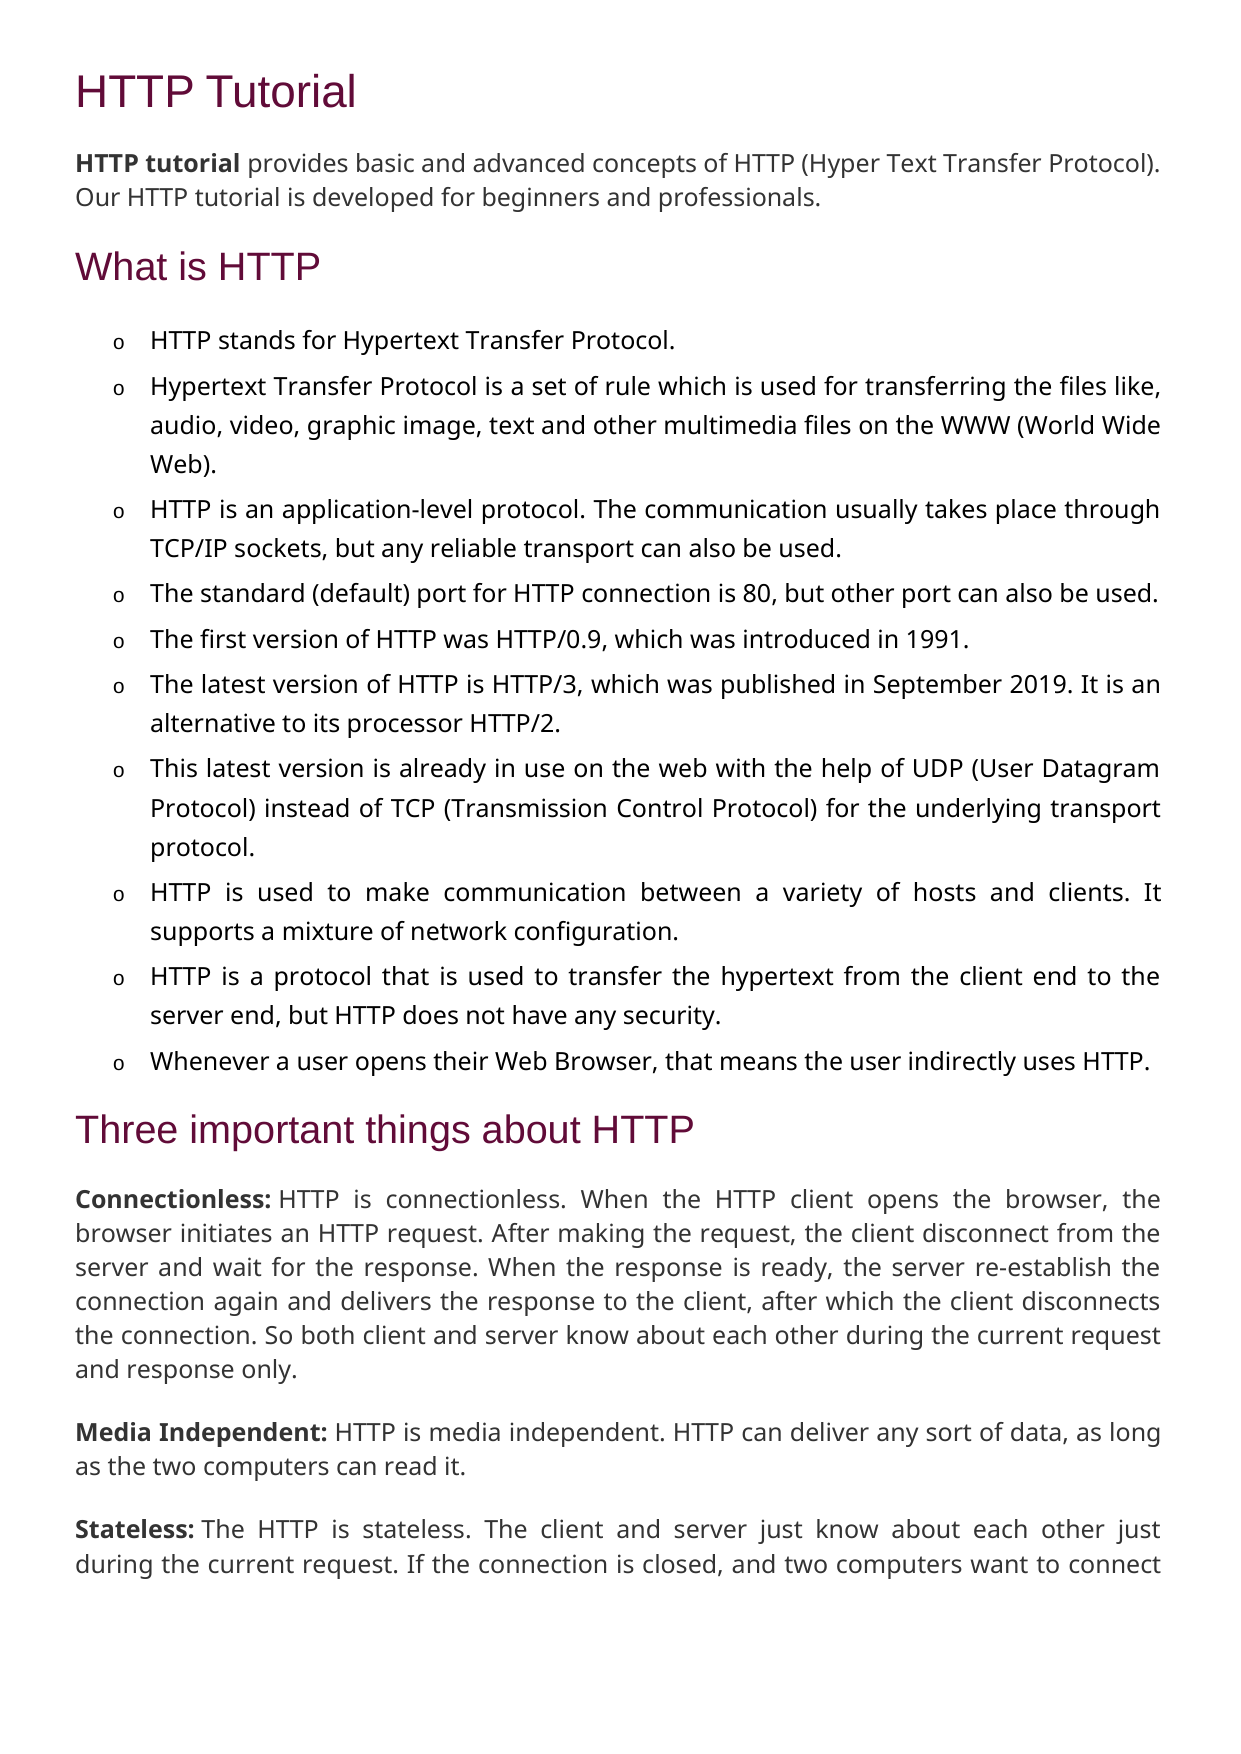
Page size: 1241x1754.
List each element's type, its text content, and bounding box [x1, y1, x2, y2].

list HTTP stands for Hypertext Transfer Protocol. [112, 318, 1162, 357]
text Three important things about HTTP [75, 1107, 1162, 1152]
text Connectionless: HTTP is connectionless. When the HTTP client opens the browser, the browser initiates an HTTP request. After making the request, the client disconnect from the server and wait for the response. When the response is ready, the server re-establish the connection again and delivers the response to the client, after which the client disconnects the connection. So both client and server know about each other during the current request and response only. [75, 1181, 1162, 1386]
list The latest version of HTTP is HTTP/3, which was published in September 2019. It is an alternative to its processor HTTP/2. [112, 662, 1162, 740]
list The standard (default) port for HTTP connection is 80, but other port can also be used. [112, 571, 1162, 610]
text HTTP tutorial provides basic and advanced concepts of HTTP (Hyper Text Transfer Protocol). Our HTTP tutorial is developed for beginners and professionals. [75, 146, 1162, 214]
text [75, 1512, 1162, 1580]
list HTTP is a protocol that is used to transfer the hypertext from the client end to the server end, but HTTP does not have any security. [112, 954, 1162, 1032]
list Hypertext Transfer Protocol is a set of rule which is used for transferring the files like, audio, video, graphic image, text and other multimedia files on the WWW (World Wide Web). [112, 363, 1162, 481]
text What is HTTP [75, 243, 1162, 289]
text HTTP Tutorial [75, 64, 1162, 117]
list Whenever a user opens their Web Browser, that means the user indirectly uses HTTP. [112, 1038, 1162, 1077]
text Media Independent: HTTP is media independent. HTTP can deliver any sort of data, as long as the two computers can read it. [75, 1415, 1162, 1483]
list HTTP is an application-level protocol. The communication usually takes place through TCP/IP sockets, but any reliable transport can also be used. [112, 487, 1162, 565]
list HTTP is used to make communication between a variety of hosts and clients. It supports a mixture of network configuration. [112, 869, 1162, 948]
list This latest version is already in use on the web with the help of UDP (User Datagram Protocol) instead of TCP (Transmission Control Protocol) for the underlying transport protocol. [112, 746, 1162, 863]
list The first version of HTTP was HTTP/0.9, which was introduced in 1991. [112, 616, 1162, 656]
